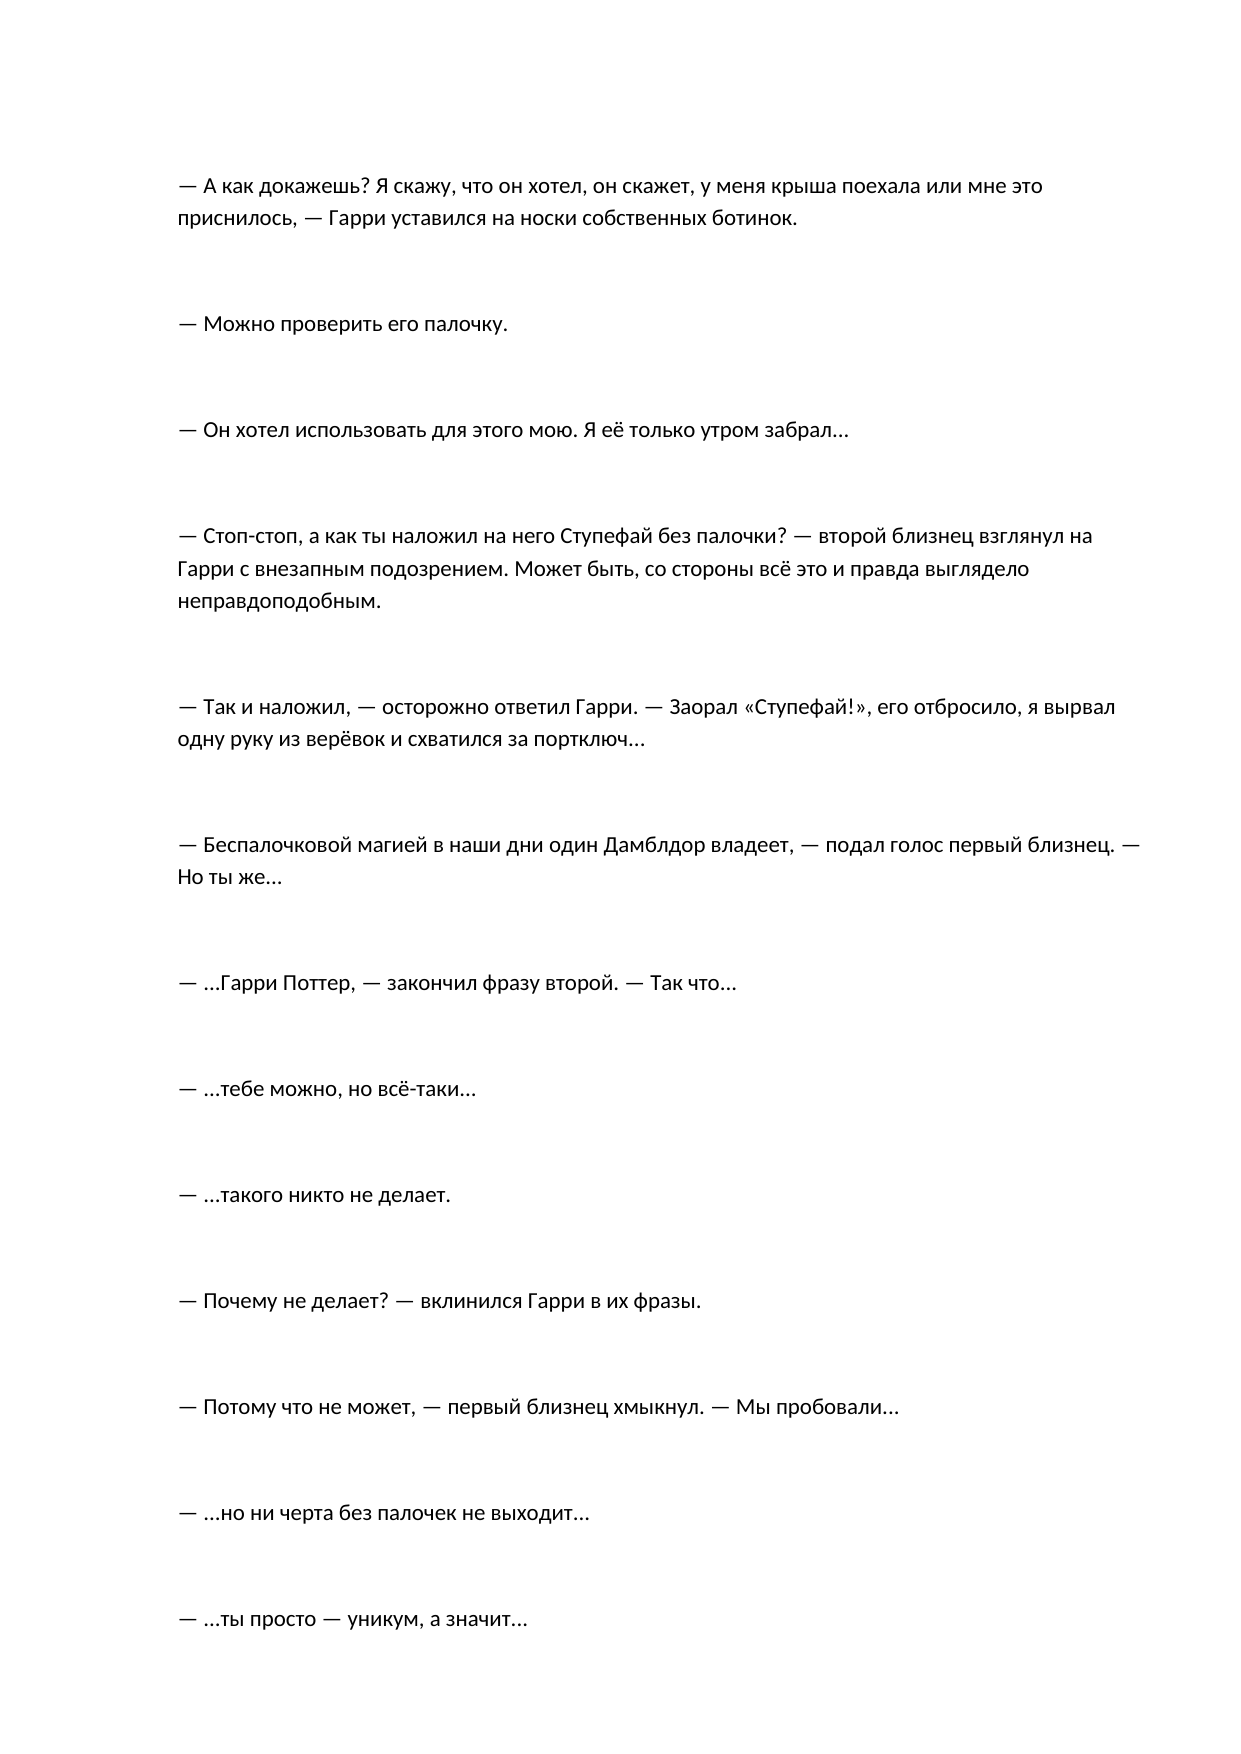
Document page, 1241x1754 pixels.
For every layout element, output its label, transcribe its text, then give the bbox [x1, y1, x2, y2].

text — ...ты просто — уникум, а значит... [177, 1604, 1152, 1633]
text — Так и наложил, — осторожно ответил Гарри. — Заорал «Ступефай!», его отбросило, я вырвал одну руку из верёвок и схватился за портключ... [177, 692, 1152, 752]
text — Можно проверить его палочку. [177, 309, 1152, 337]
text — ...тебе можно, но всё-таки... [177, 1074, 1152, 1102]
text — А как докажешь? Я скажу, что он хотел, он скажет, у меня крыша поехала или мне это приснилось, — Гарри уставился на носки собственных ботинок. [177, 171, 1152, 231]
text — ...такого никто не делает. [177, 1180, 1152, 1208]
text — Почему не делает? — вклинился Гарри в их фразы. [177, 1286, 1152, 1314]
text — ...но ни черта без палочек не выходит... [177, 1498, 1152, 1527]
text — Потому что не может, — первый близнец хмыкнул. — Мы пробовали... [177, 1392, 1152, 1421]
text — Беспалочковой магией в наши дни один Дамблдор владеет, — подал голос первый близнец. — Но ты же... [177, 830, 1152, 890]
text — ...Гарри Поттер, — закончил фразу второй. — Так что... [177, 968, 1152, 996]
text — Он хотел использовать для этого мою. Я её только утром забрал... [177, 415, 1152, 443]
text — Стоп-стоп, а как ты наложил на него Ступефай без палочки? — второй близнец взглянул на Гарри с внезапным подозрением. Может быть, со стороны всё это и правда выглядело неправдоподобным. [177, 521, 1152, 614]
